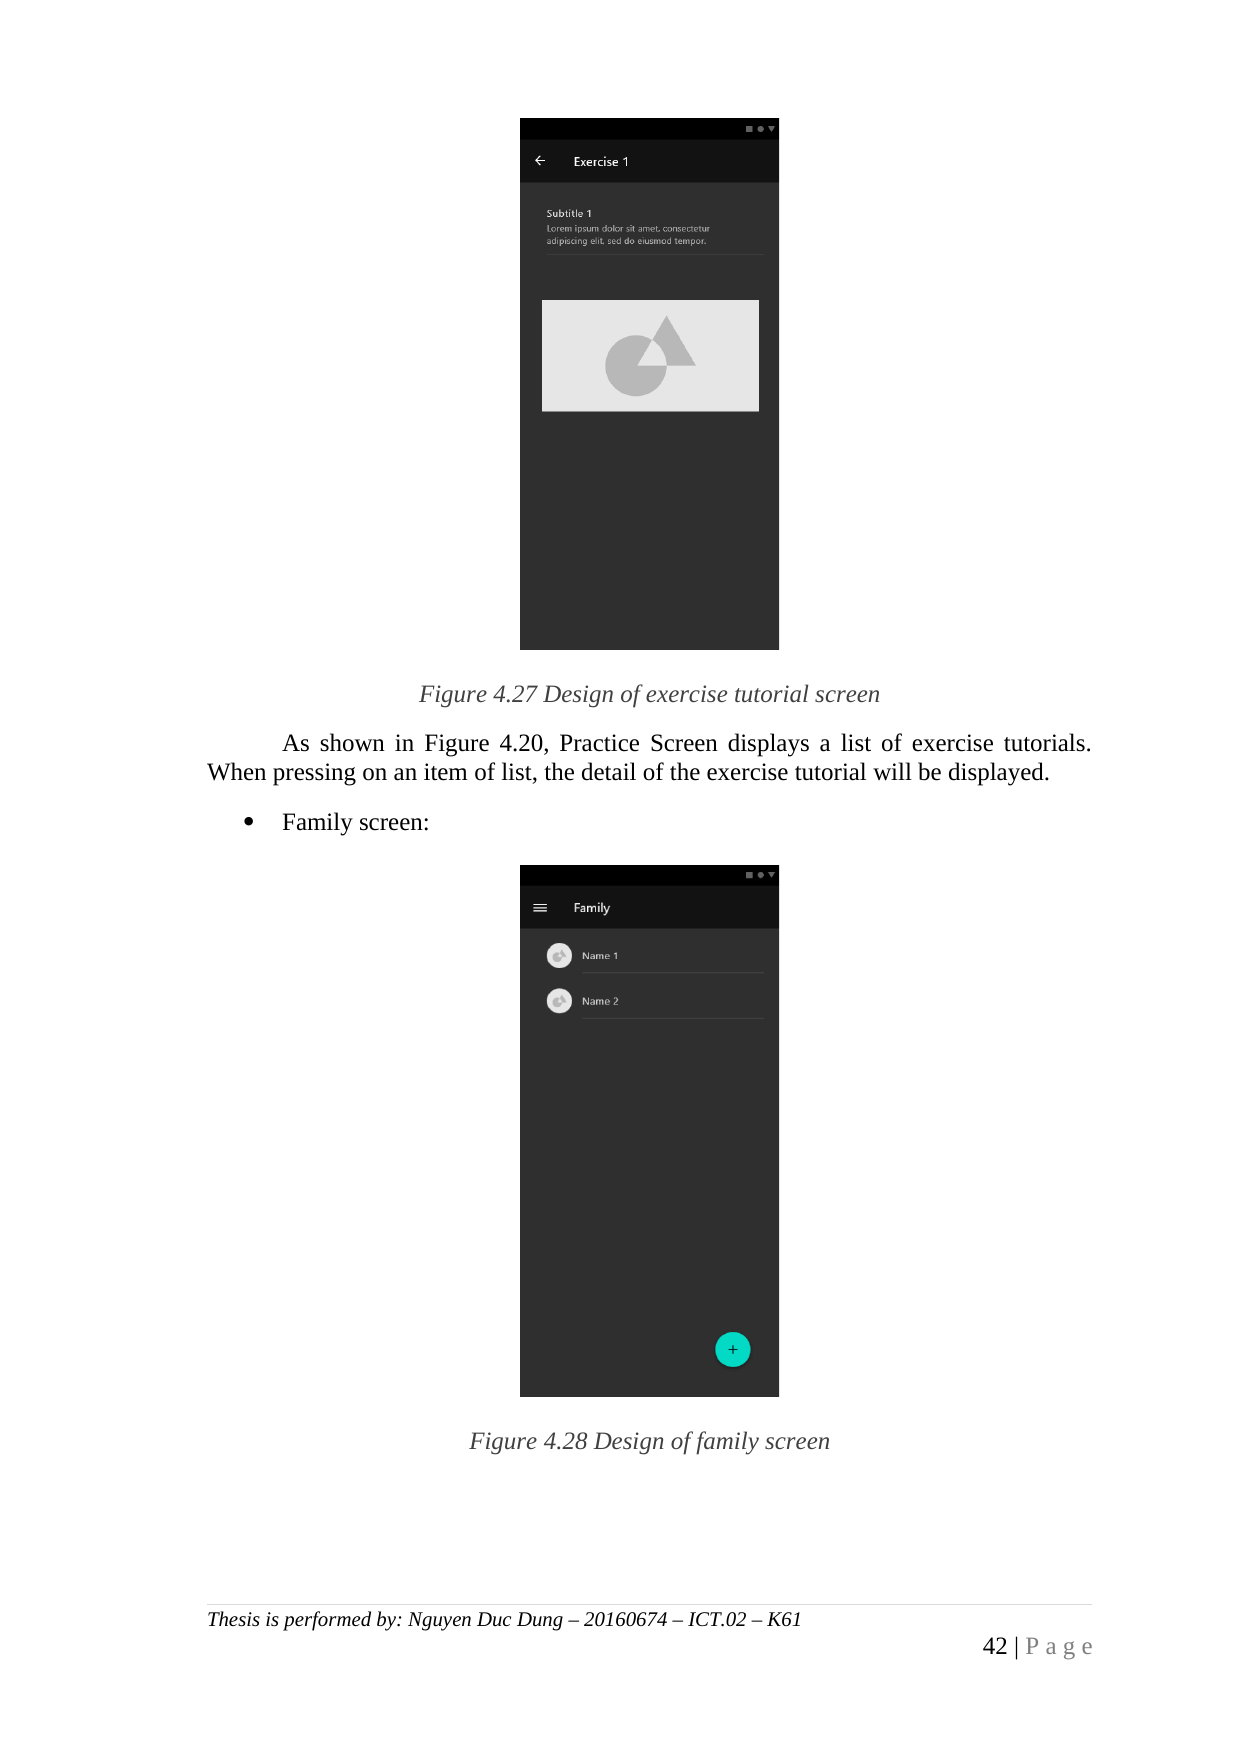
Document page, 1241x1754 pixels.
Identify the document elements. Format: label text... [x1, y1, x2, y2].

list Family screen: [244, 807, 1092, 836]
text As shown in Figure 4.20, Practice Screen displays a list of exercise tutorials. When pressing on an item of list, the detail of the exercise tutorial will be displayed. [207, 728, 1092, 786]
picture [520, 118, 780, 650]
picture [520, 865, 780, 1397]
